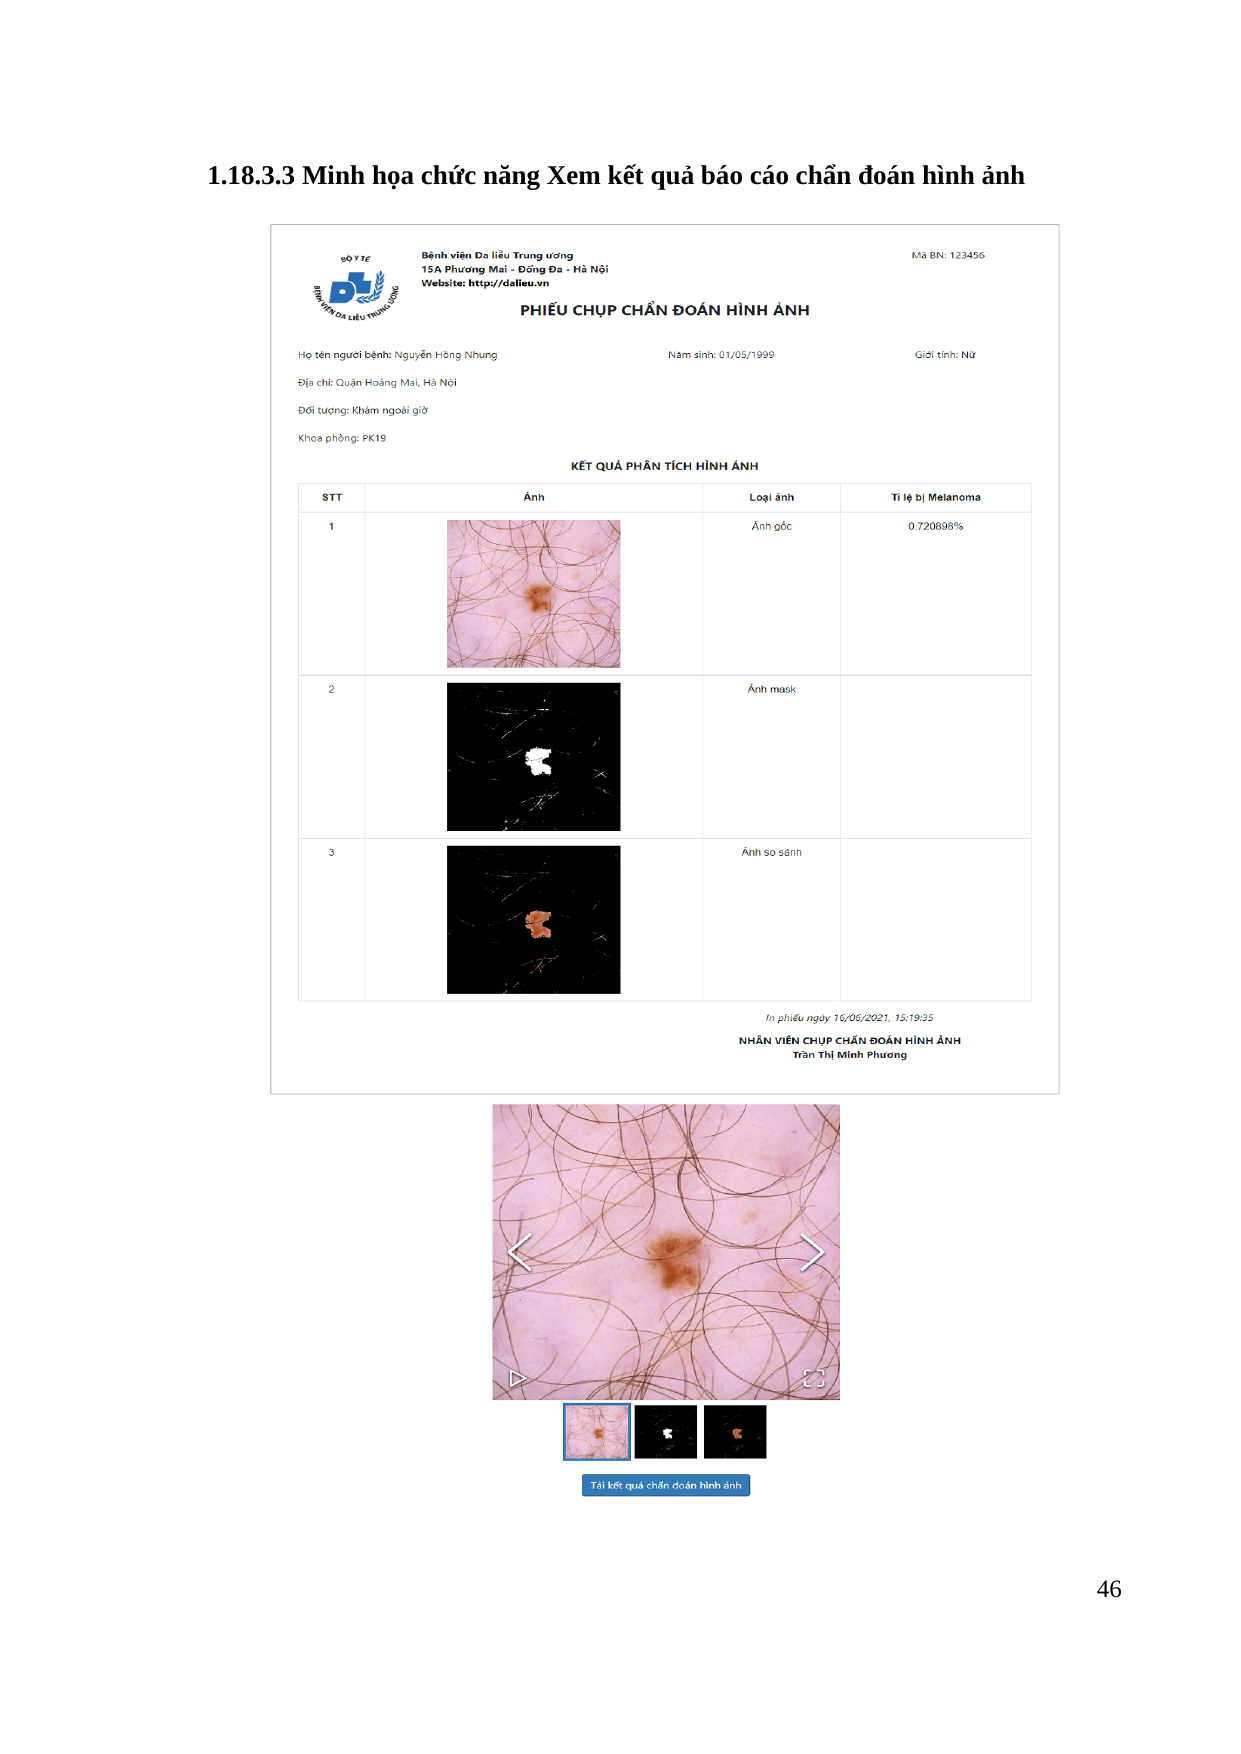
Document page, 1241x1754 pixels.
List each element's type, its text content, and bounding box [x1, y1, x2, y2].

picture [266, 220, 1062, 1505]
list Minh họa chức năng Xem kết quả báo cáo chẩn đoán hình ảnh [207, 159, 1122, 190]
